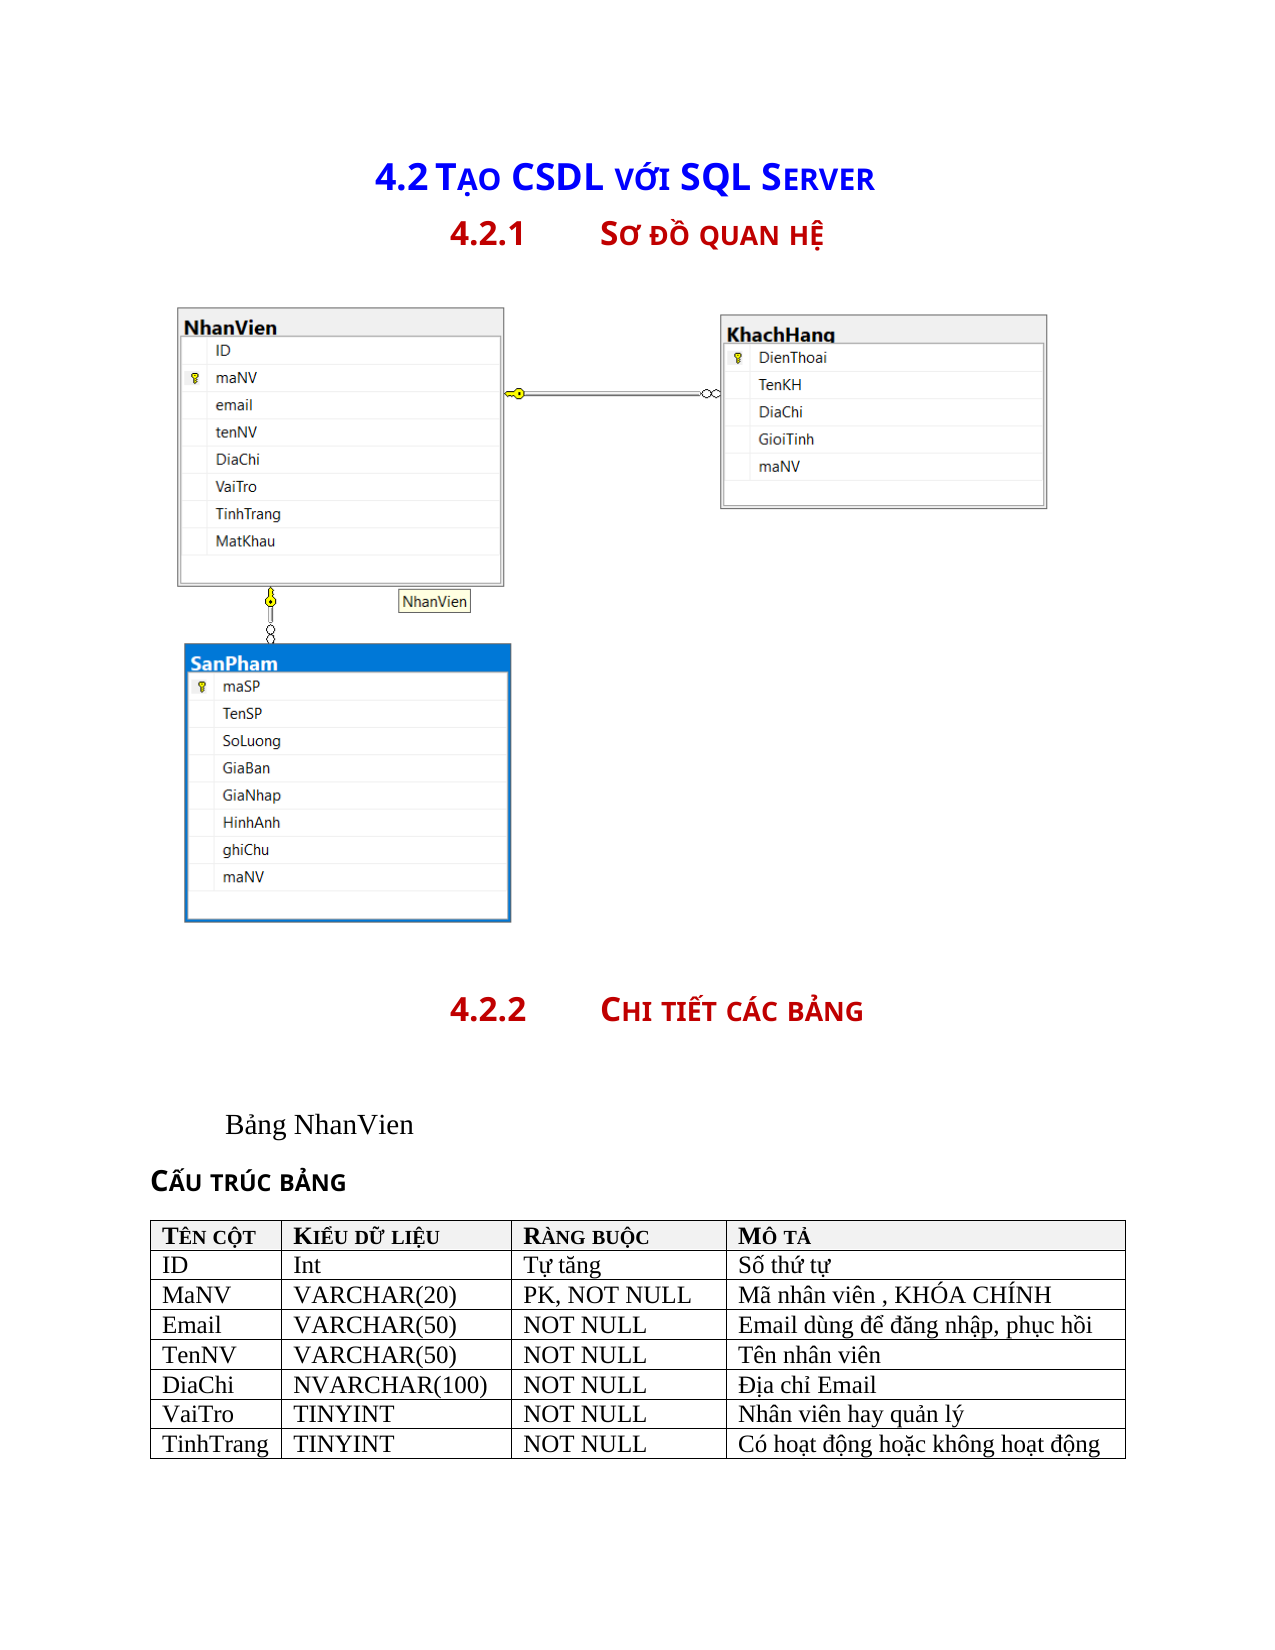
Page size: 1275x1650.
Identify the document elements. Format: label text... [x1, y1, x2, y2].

table_cell NOT NULL [512, 1400, 726, 1428]
table_header Kiểu dữ liệu [282, 1221, 511, 1249]
table_cell Có hoạt động hoặc không hoạt động [727, 1429, 1125, 1458]
picture [150, 258, 1125, 967]
table_cell NOT NULL [512, 1370, 726, 1398]
table_cell VARCHAR(50) [282, 1340, 511, 1369]
table_cell Email dùng để đăng nhập, phục hồi [727, 1310, 1125, 1339]
table_cell Mã nhân viên , KHÓA CHÍNH [727, 1280, 1125, 1309]
table_cell NVARCHAR(100) [282, 1370, 511, 1398]
table_cell MaNV [151, 1280, 281, 1309]
table_cell ID [151, 1251, 281, 1279]
list Bảng NhanVien [225, 1107, 1125, 1141]
subtitle Chi tiết các bảng [450, 986, 1125, 1032]
table_cell VARCHAR(20) [282, 1280, 511, 1309]
table_cell Tên nhân viên [727, 1340, 1125, 1369]
table_cell TINYINT [282, 1400, 511, 1428]
table_cell TINYINT [282, 1429, 511, 1458]
table_cell Int [282, 1251, 511, 1279]
table_cell Địa chỉ Email [727, 1370, 1125, 1398]
table_header Ràng buộc [512, 1221, 726, 1249]
table_cell NOT NULL [512, 1429, 726, 1458]
subtitle Tạo CSDL với SQL Server [375, 150, 1125, 201]
table_cell TenNV [151, 1340, 281, 1369]
table_header Mô tả [727, 1221, 1125, 1249]
table_cell PK, NOT NULL [512, 1280, 726, 1309]
text Cấu trúc bảng [150, 1160, 1125, 1200]
table_cell Số thứ tự [727, 1251, 1125, 1279]
subtitle Sơ đồ quan hệ [450, 209, 1125, 255]
table_cell NOT NULL [512, 1340, 726, 1369]
table_cell TinhTrang [151, 1429, 281, 1458]
table_cell VARCHAR(50) [282, 1310, 511, 1339]
table_cell Email [151, 1310, 281, 1339]
table_cell DiaChi [151, 1370, 281, 1398]
table_cell Nhân viên hay quản lý [727, 1400, 1125, 1428]
table_header Tên cột [151, 1221, 281, 1249]
table_cell Tự tăng [512, 1251, 726, 1279]
table_cell NOT NULL [512, 1310, 726, 1339]
table_cell VaiTro [151, 1400, 281, 1428]
